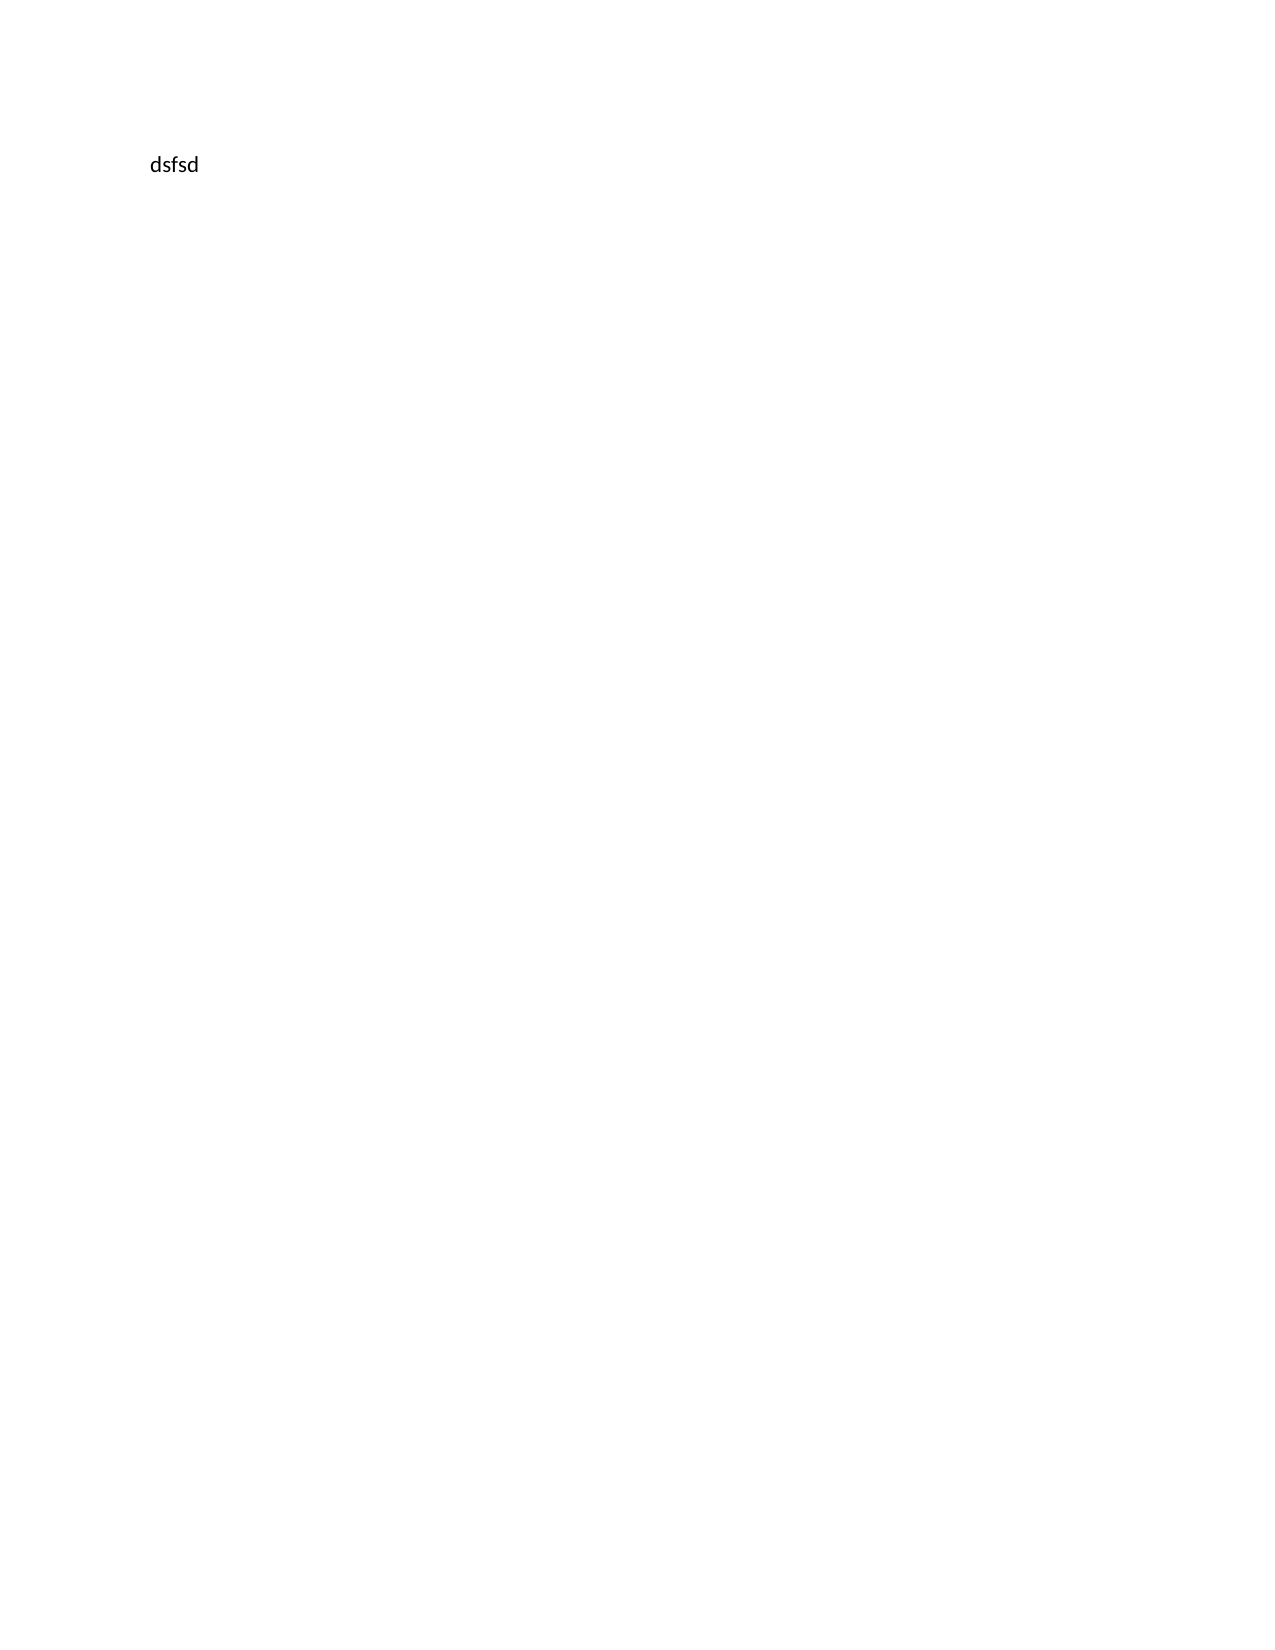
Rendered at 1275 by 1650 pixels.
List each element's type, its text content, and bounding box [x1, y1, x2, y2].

text dsfsd [150, 150, 1125, 178]
